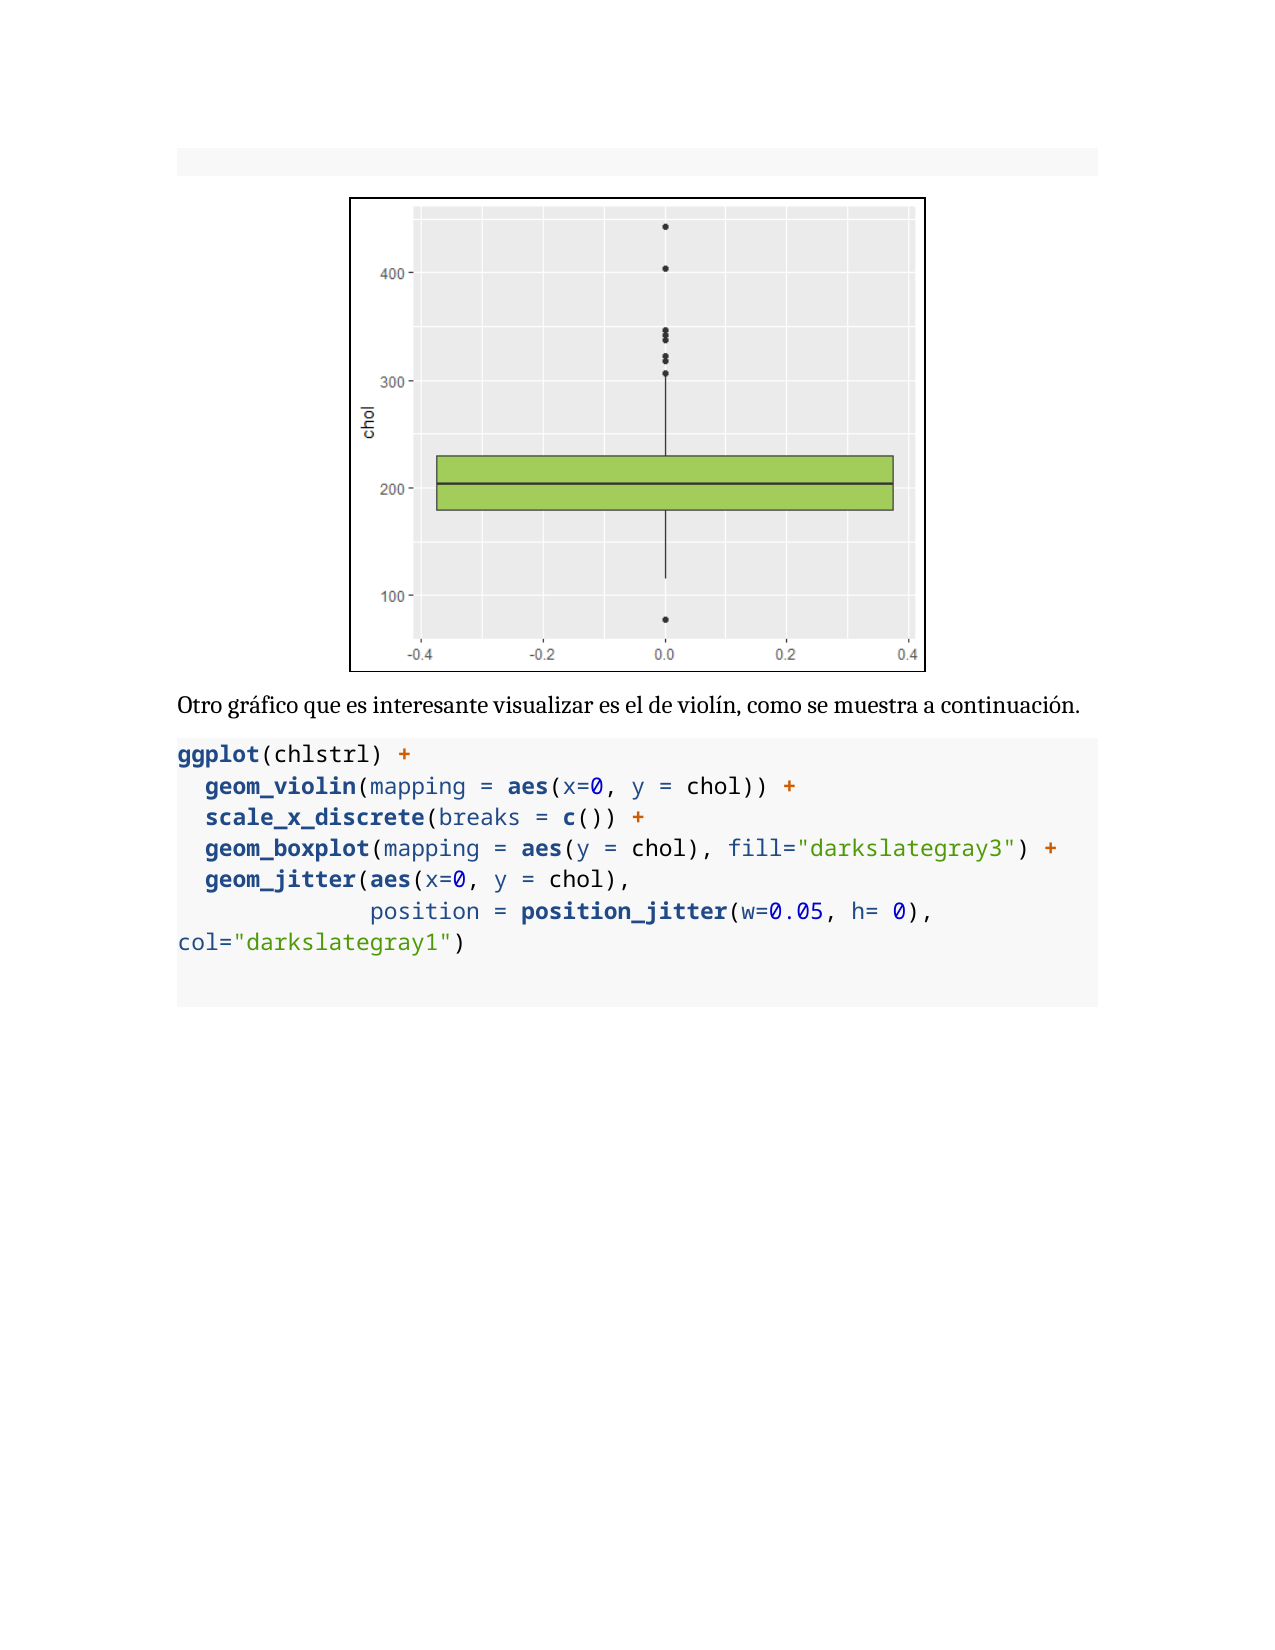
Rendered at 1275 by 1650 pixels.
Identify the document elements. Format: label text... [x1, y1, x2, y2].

text ggplot(chlstrl) + geom_violin(mapping = aes(x=0, y = chol)) + scale_x_discrete(breaks = c()) + geom_boxplot(mapping = aes(y = chol), fill="darkslategray3") + geom_jitter(aes(x=0, y = chol), position = position_jitter(w=0.05, h= 0), col="darkslategray1") [177, 738, 1098, 957]
text Otro gráfico que es interesante visualizar es el de violín, como se muestra a continuación. [177, 691, 1098, 720]
picture [351, 199, 924, 671]
